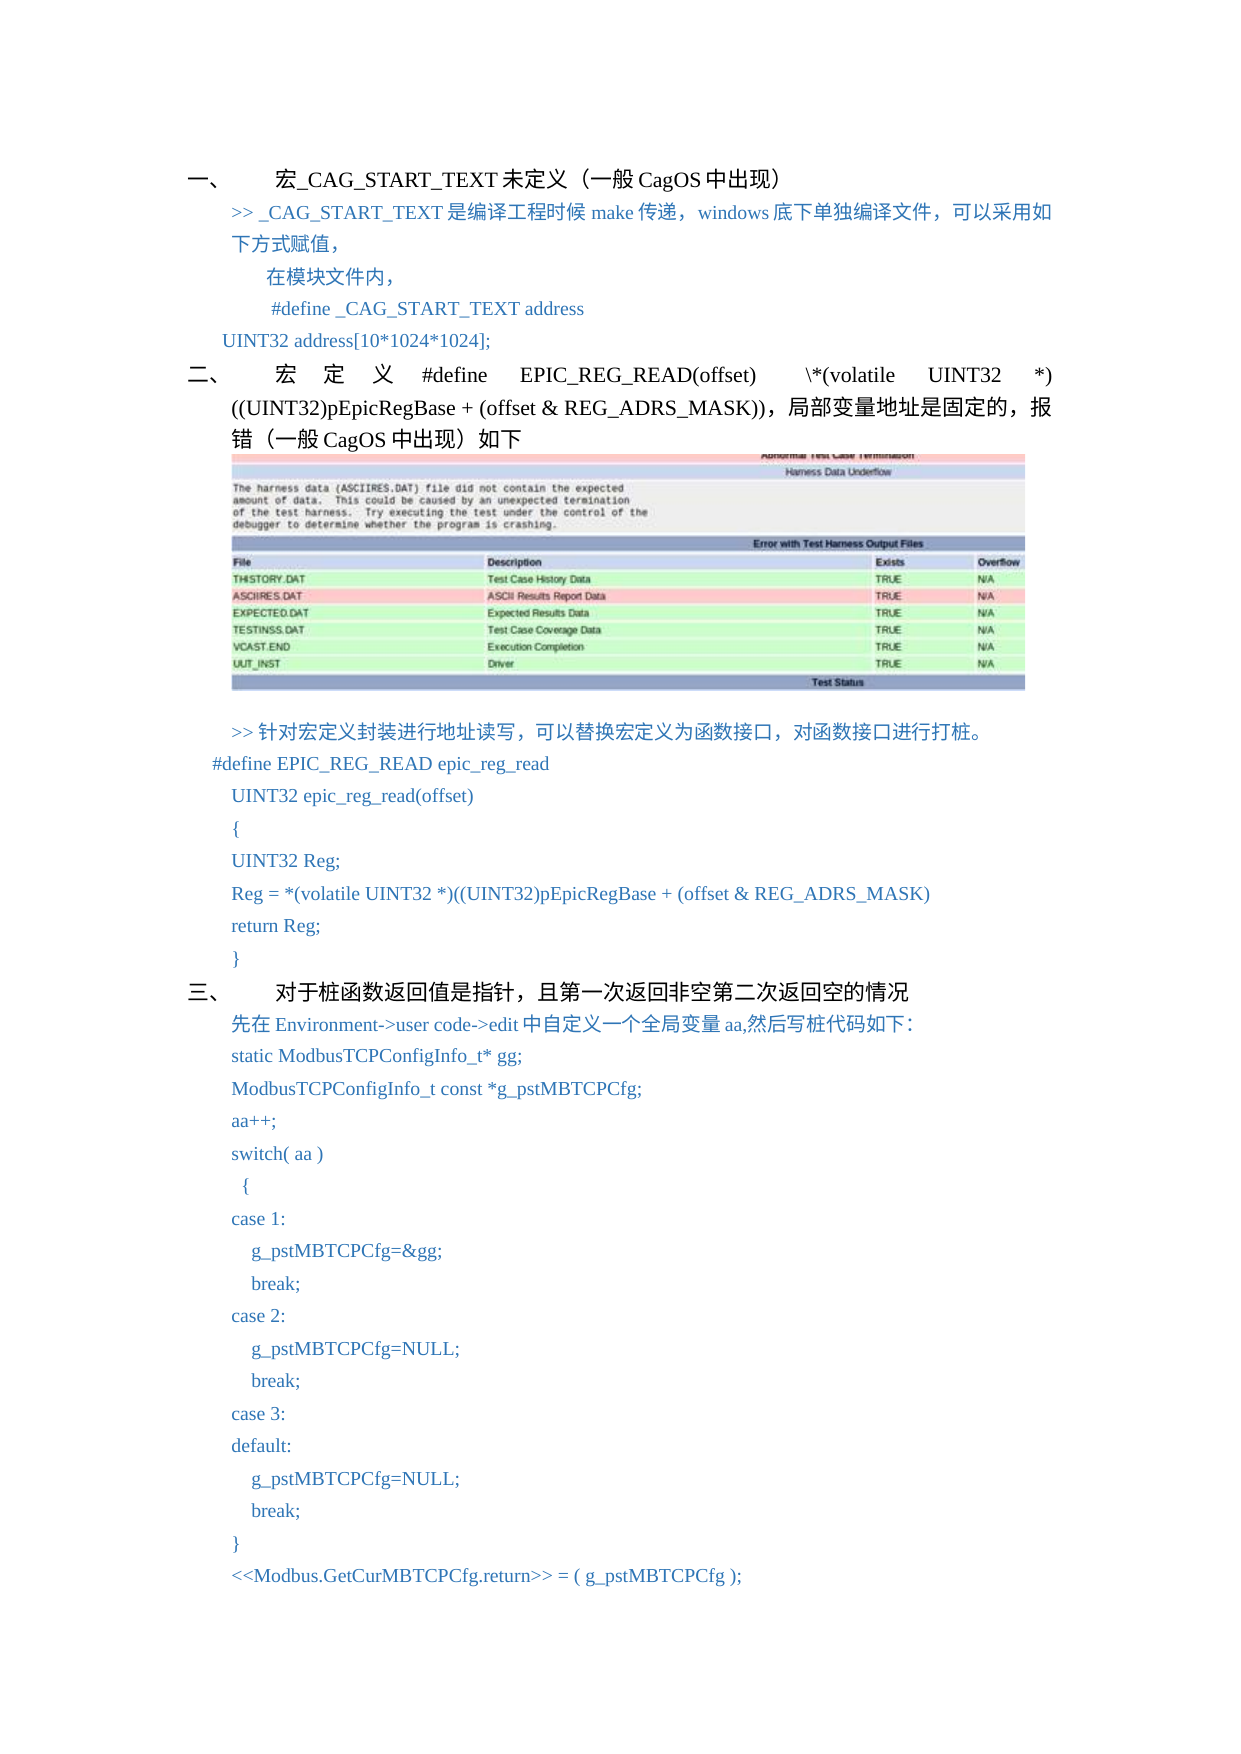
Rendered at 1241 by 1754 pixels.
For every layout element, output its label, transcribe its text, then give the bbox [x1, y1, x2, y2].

list case 1: [231, 1202, 1053, 1234]
list case 2: [231, 1299, 1053, 1332]
list UINT32 Reg; [231, 844, 1053, 877]
list break; [231, 1364, 1053, 1397]
list } [231, 1527, 1053, 1559]
list ModbusTCPConfigInfo_t const *g_pstMBTCPCfg; [231, 1072, 1053, 1104]
list switch( aa ) [231, 1137, 1053, 1169]
list Reg = *(volatile UINT32 *)((UINT32)pEpicRegBase + (offset & REG_ADRS_MASK) [231, 877, 1053, 909]
text #define EPIC_REG_READ epic_reg_read [187, 747, 1053, 779]
list g_pstMBTCPCfg=NULL; [231, 1332, 1053, 1364]
list <<Modbus.GetCurMBTCPCfg.return>> = ( g_pstMBTCPCfg ); [231, 1559, 1053, 1592]
list aa++; [231, 1104, 1053, 1137]
list >> _CAG_START_TEXT是编译工程时候make传递，windows底下单独编译文件，可以采用如下方式赋值， [231, 194, 1053, 259]
list return Reg; [231, 909, 1053, 942]
list 在模块文件内， [231, 259, 1053, 292]
picture [231, 454, 1025, 691]
list static ModbusTCPConfigInfo_t* gg; [231, 1039, 1053, 1072]
list 宏定义#define EPIC_REG_READ(offset) \*(volatile UINT32 *)((UINT32)pEpicRegBase + (offset & REG_ADRS_MASK))，局部变量地址是固定的，报错（一般CagOS中出现）如下 [187, 357, 1053, 454]
list default: [231, 1429, 1053, 1462]
list 对于桩函数返回值是指针，且第一次返回非空第二次返回空的情况 [187, 974, 1053, 1007]
list #define _CAG_START_TEXT address [231, 292, 1053, 324]
list g_pstMBTCPCfg=NULL; [231, 1462, 1053, 1494]
list g_pstMBTCPCfg=&gg; [231, 1234, 1053, 1267]
list case 3: [231, 1397, 1053, 1429]
list 宏_CAG_START_TEXT未定义（一般CagOS中出现） [187, 162, 1053, 194]
list >> 针对宏定义封装进行地址读写，可以替换宏定义为函数接口，对函数接口进行打桩。 [231, 714, 1053, 747]
list UINT32 epic_reg_read(offset) { [231, 779, 1053, 844]
list { [231, 1169, 1053, 1202]
list break; [231, 1267, 1053, 1299]
list } [231, 942, 1053, 974]
text UINT32 address[10*1024*1024]; [187, 324, 1053, 357]
list break; [231, 1494, 1053, 1527]
list 先在Environment->user code->edit中自定义一个全局变量aa,然后写桩代码如下： [231, 1007, 1053, 1039]
